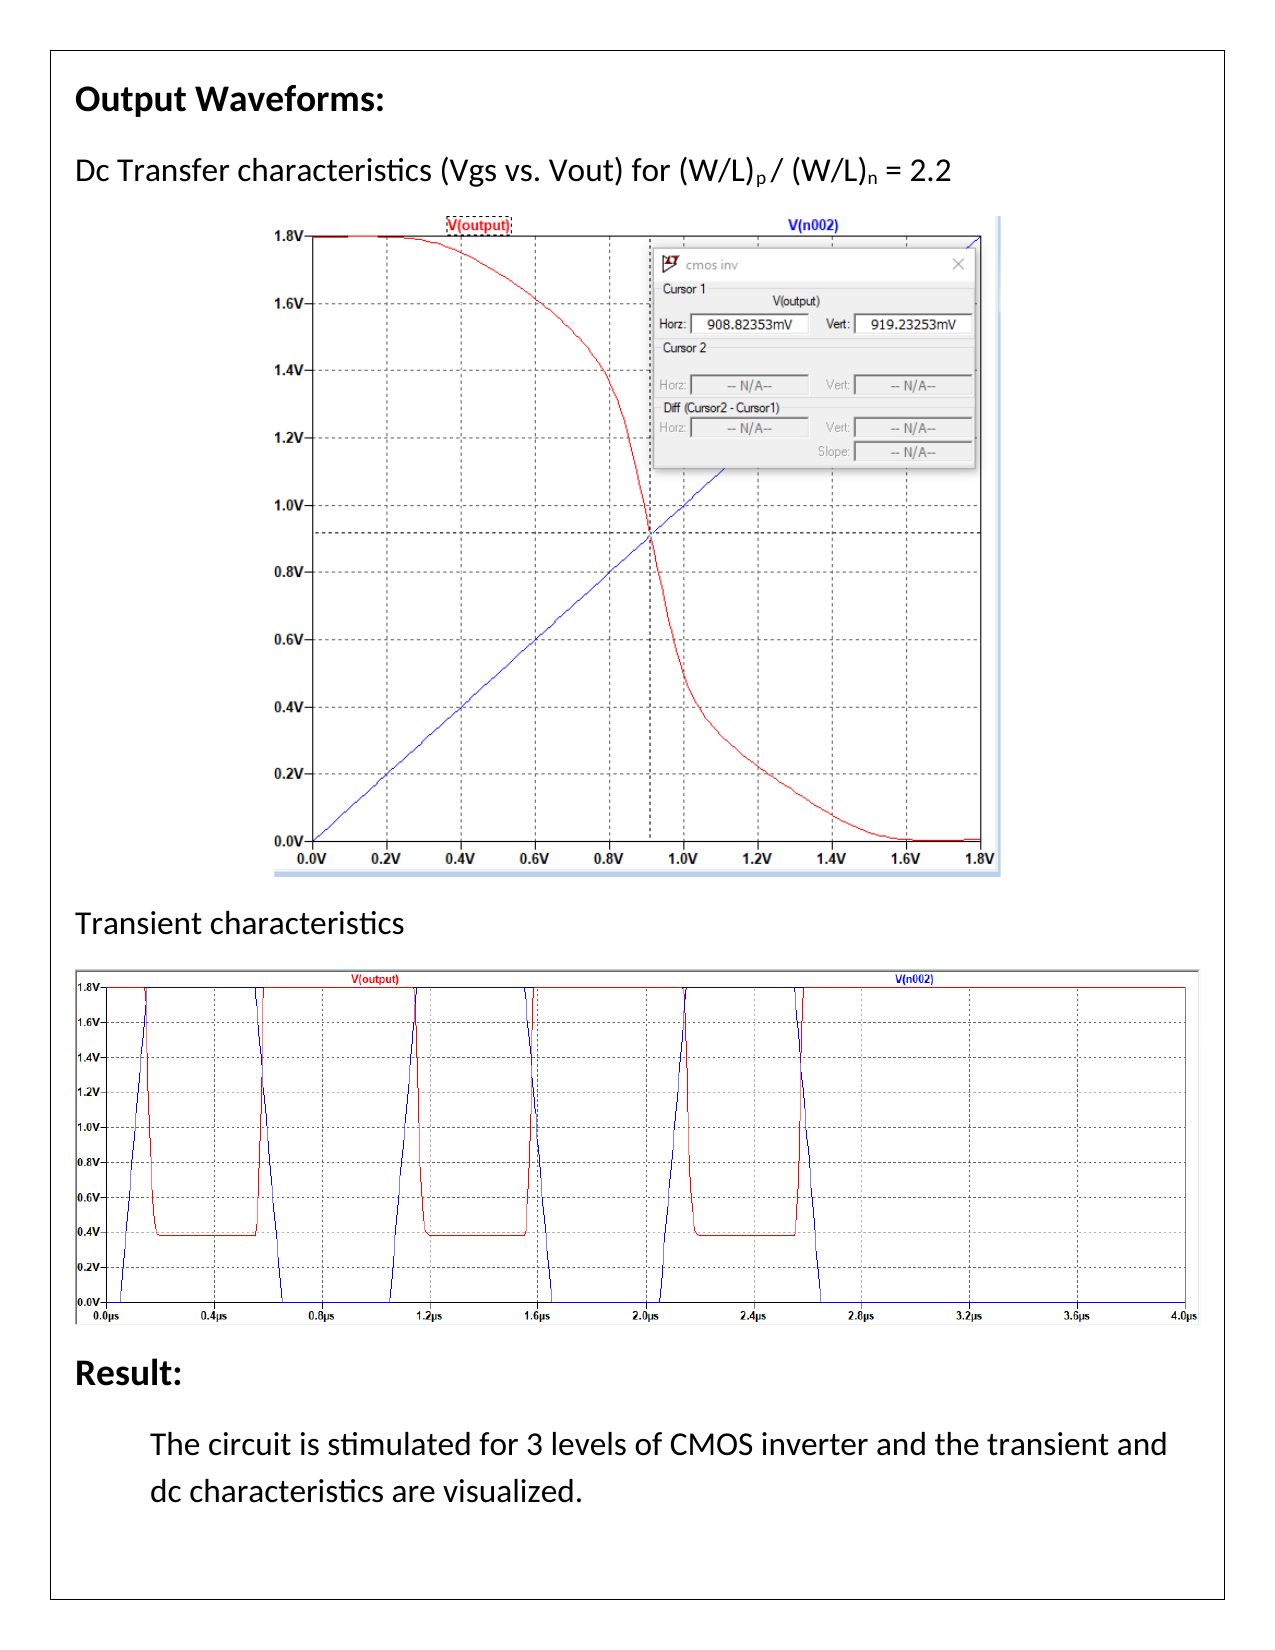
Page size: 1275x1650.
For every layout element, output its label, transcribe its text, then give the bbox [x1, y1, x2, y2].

text Result: [75, 1349, 1200, 1395]
text Transient characteristics [75, 902, 1200, 943]
text The circuit is stimulated for 3 levels of CMOS inverter and the transient and dc characteristics are visualized. [150, 1423, 1200, 1510]
picture [75, 969, 1200, 1325]
picture [274, 216, 1001, 877]
text Output Waveforms: [75, 75, 1200, 121]
text Dc Transfer characteristics (Vgs vs. Vout) for (W/L)p / (W/L)n = 2.2 [75, 148, 1200, 189]
